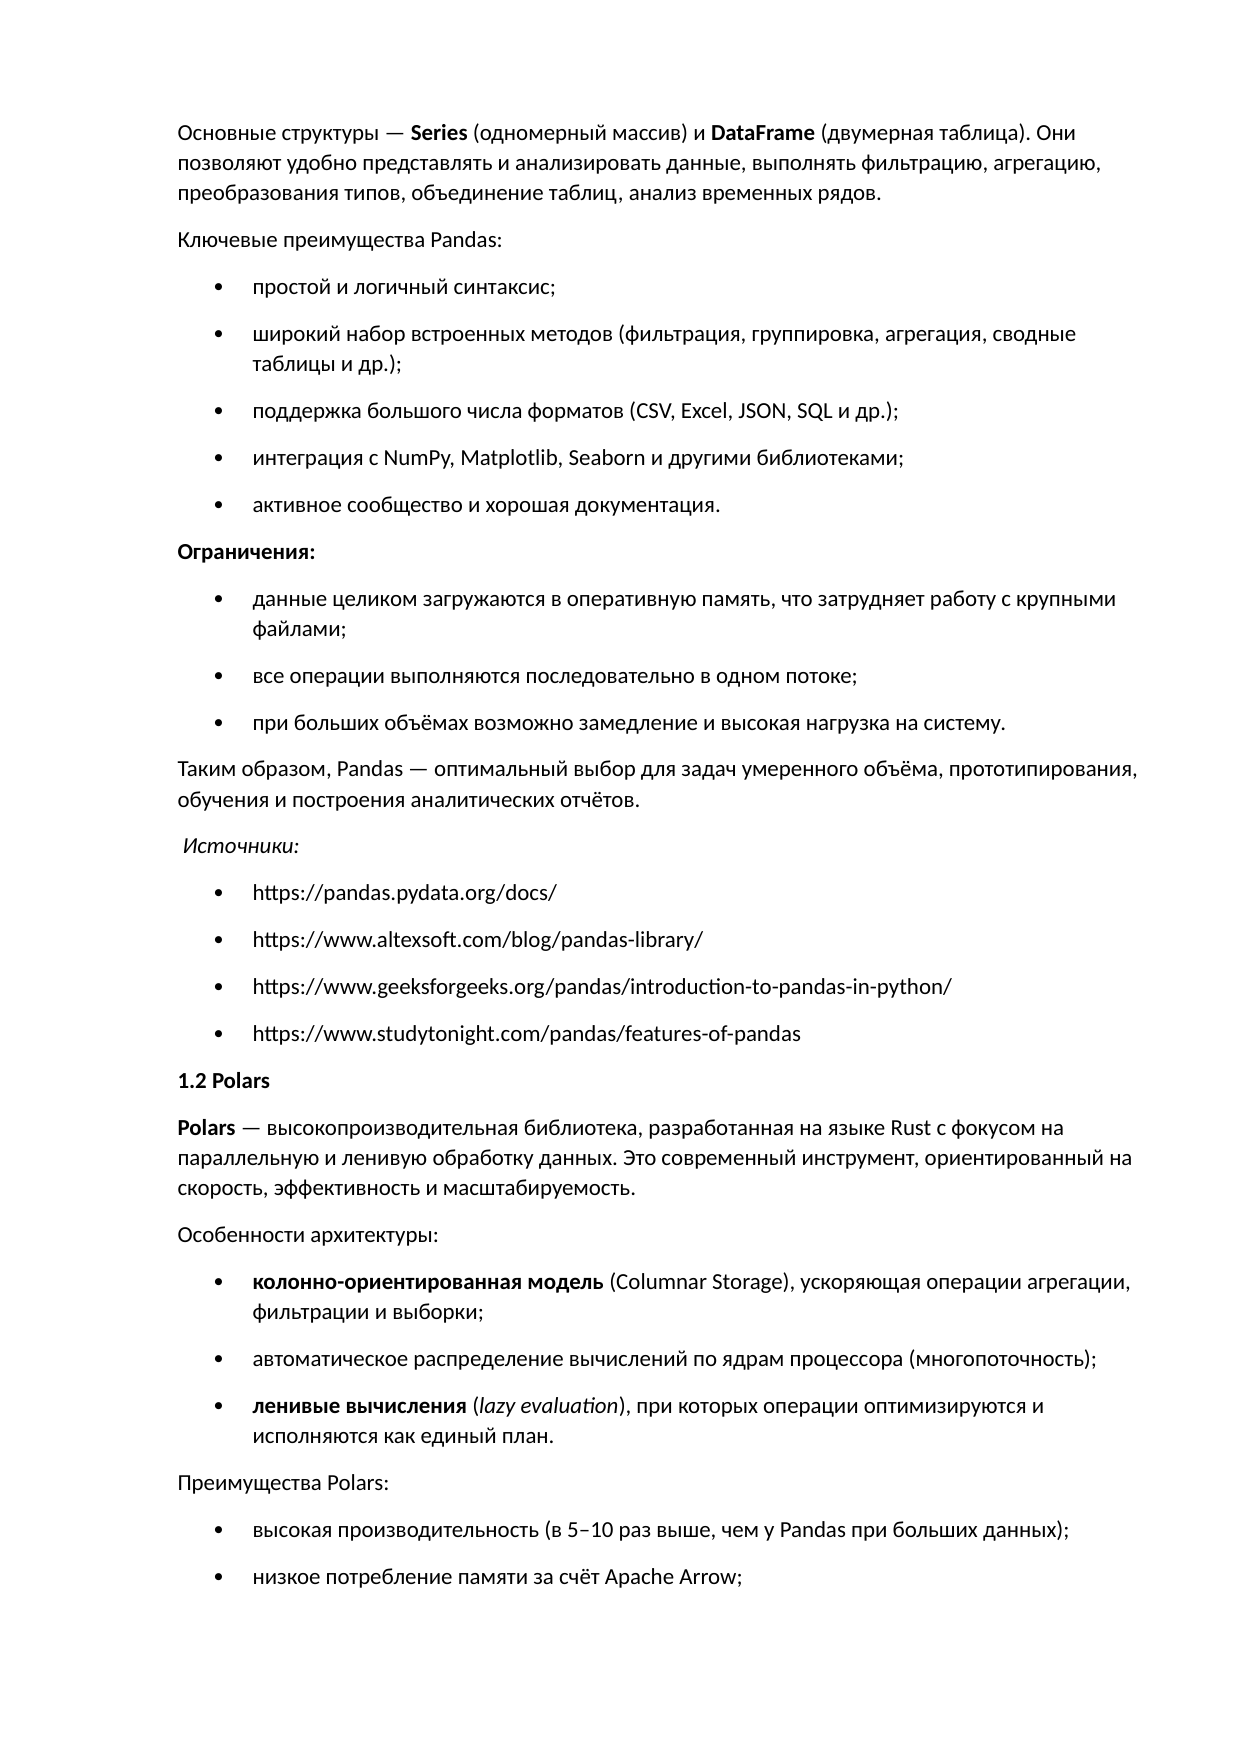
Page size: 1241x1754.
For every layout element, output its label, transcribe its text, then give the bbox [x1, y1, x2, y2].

list данные целиком загружаются в оперативную память, что затрудняет работу с крупными файлами; [215, 584, 1152, 642]
list автоматическое распределение вычислений по ядрам процессора (многопоточность); [215, 1344, 1152, 1372]
text Таким образом, Pandas — оптимальный выбор для задач умеренного объёма, прототипирования, обучения и построения аналитических отчётов. [177, 754, 1152, 813]
text Источники: [177, 832, 1152, 860]
list все операции выполняются последовательно в одном потоке; [215, 661, 1152, 689]
text Ключевые преимущества Pandas: [177, 225, 1152, 253]
text Особенности архитектуры: [177, 1220, 1152, 1248]
list поддержка большого числа форматов (CSV, Excel, JSON, SQL и др.); [215, 396, 1152, 424]
list простой и логичный синтаксис; [215, 272, 1152, 300]
list колонно-ориентированная модель (Columnar Storage), ускоряющая операции агрегации, фильтрации и выборки; [215, 1267, 1152, 1325]
text Преимущества Polars: [177, 1468, 1152, 1496]
list интеграция с NumPy, Matplotlib, Seaborn и другими библиотеками; [215, 443, 1152, 471]
list при больших объёмах возможно замедление и высокая нагрузка на систему. [215, 708, 1152, 736]
list широкий набор встроенных методов (фильтрация, группировка, агрегация, сводные таблицы и др.); [215, 319, 1152, 377]
text Основные структуры — Series (одномерный массив) и DataFrame (двумерная таблица). Они позволяют удобно представлять и анализировать данные, выполнять фильтрацию, агрегацию, преобразования типов, объединение таблиц, анализ временных рядов. [177, 118, 1152, 207]
list https://www.altexsoft.com/blog/pandas-library/ [215, 925, 1152, 953]
list https://pandas.pydata.org/docs/ [215, 878, 1152, 907]
list https://www.geeksforgeeks.org/pandas/introduction-to-pandas-in-python/ [215, 972, 1152, 1000]
text 1.2 Polars [177, 1066, 1152, 1094]
list высокая производительность (в 5–10 раз выше, чем у Pandas при больших данных); [215, 1515, 1152, 1543]
text Polars — высокопроизводительная библиотека, разработанная на языке Rust с фокусом на параллельную и ленивую обработку данных. Это современный инструмент, ориентированный на скорость, эффективность и масштабируемость. [177, 1113, 1152, 1201]
text Ограничения: [177, 537, 1152, 565]
list активное сообщество и хорошая документация. [215, 490, 1152, 518]
list низкое потребление памяти за счёт Apache Arrow; [215, 1562, 1152, 1590]
list ленивые вычисления (lazy evaluation), при которых операции оптимизируются и исполняются как единый план. [215, 1391, 1152, 1449]
list https://www.studytonight.com/pandas/features-of-pandas [215, 1019, 1152, 1047]
